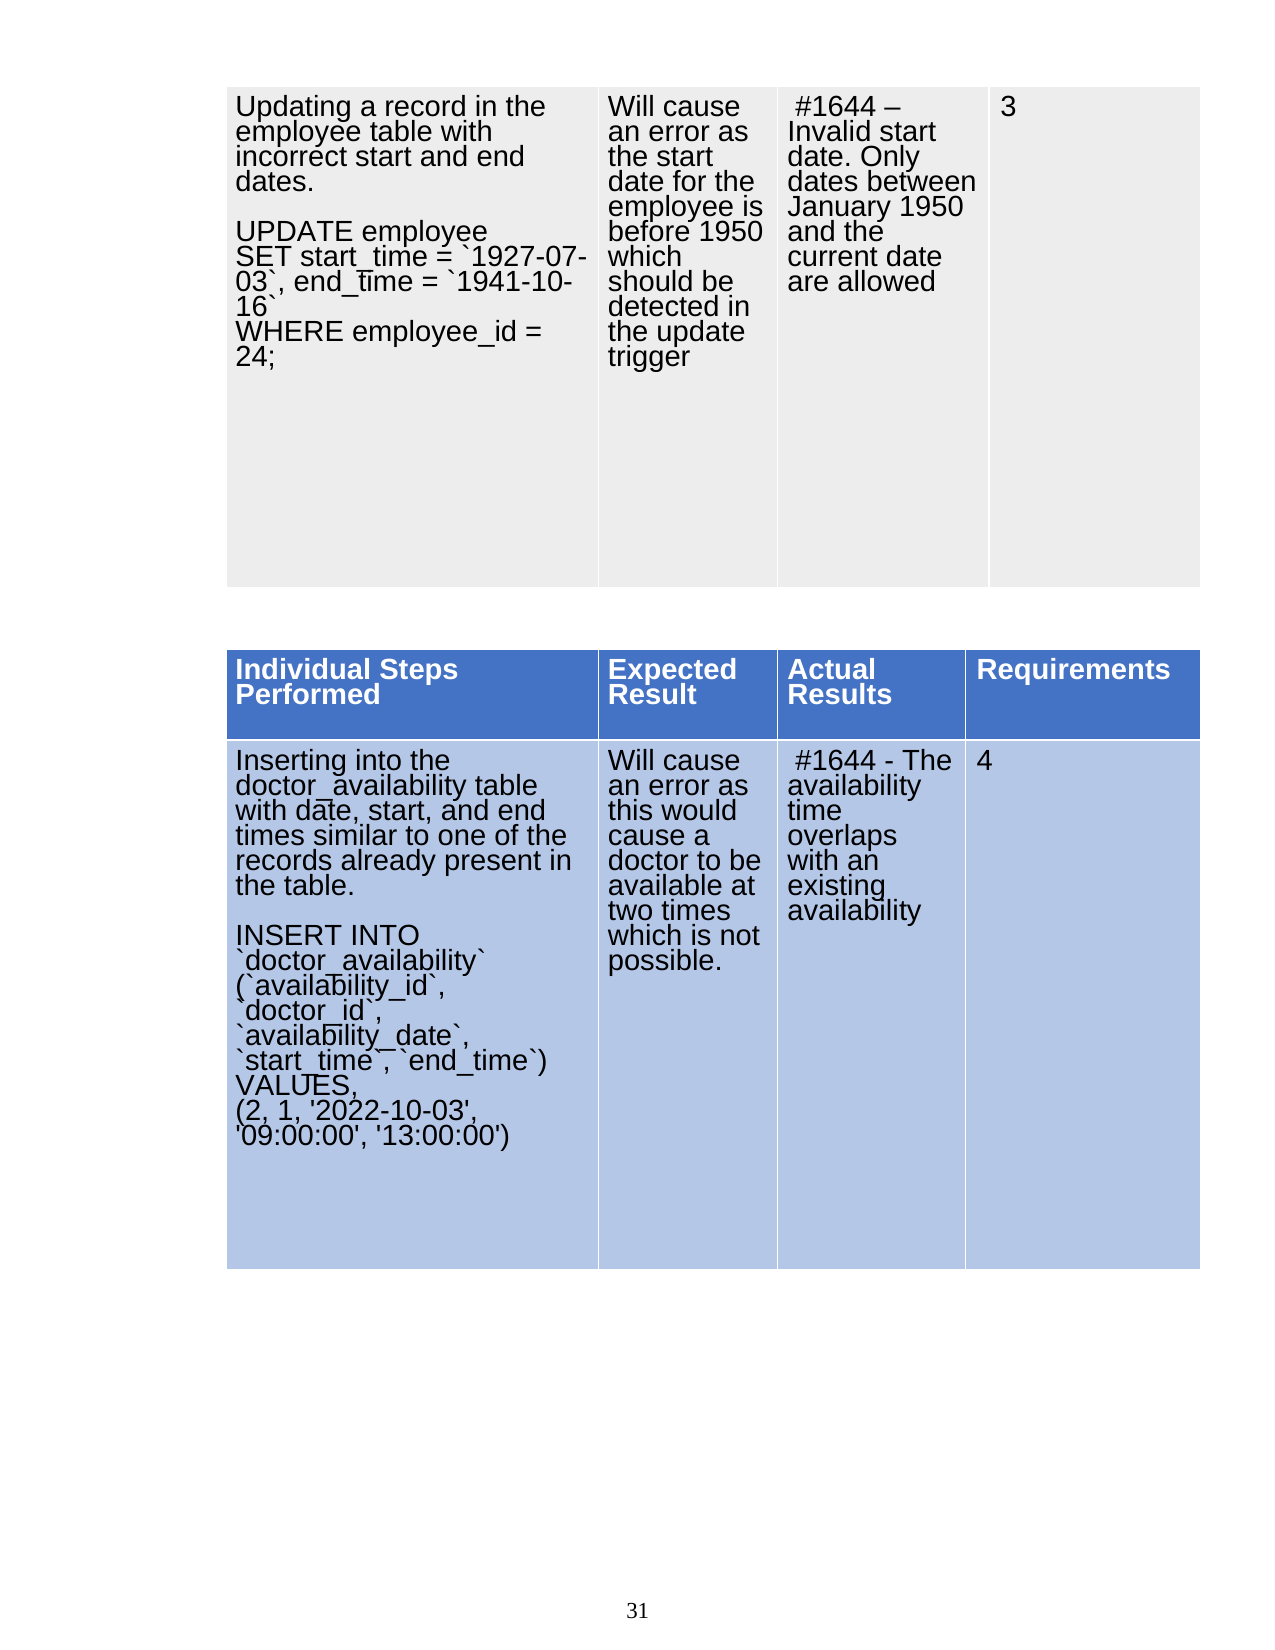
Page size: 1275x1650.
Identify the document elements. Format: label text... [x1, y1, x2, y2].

table_cell Updating a record in the employee table with incorrect start and end dates. UPDATE employee SET start_time = `1927-07-03`, end_time = `1941-10-16` WHERE employee_id = 24; [227, 87, 598, 587]
table_header Requirements [966, 650, 1200, 739]
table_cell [778, 741, 965, 1269]
table_cell 3 [990, 87, 1200, 587]
table_header Expected Result [599, 650, 777, 739]
table_header Actual Results [778, 650, 965, 739]
table_cell Will cause an error as the start date for the employee is before 1950 which should be detected in the update trigger [599, 87, 777, 587]
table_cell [778, 87, 988, 587]
table_header Individual Steps Performed [227, 650, 598, 739]
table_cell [599, 741, 777, 1269]
table_cell 4 [966, 741, 1200, 1269]
table_cell Inserting into the doctor_availability table with date, start, and end times similar to one of the records already present in the table. INSERT INTO `doctor_availability` (`availability_id`, `doctor_id`, `availability_date`, `start_time`, `end_time`) VALUES, (2, 1, '2022-10-03', '09:00:00', '13:00:00') [227, 741, 598, 1269]
